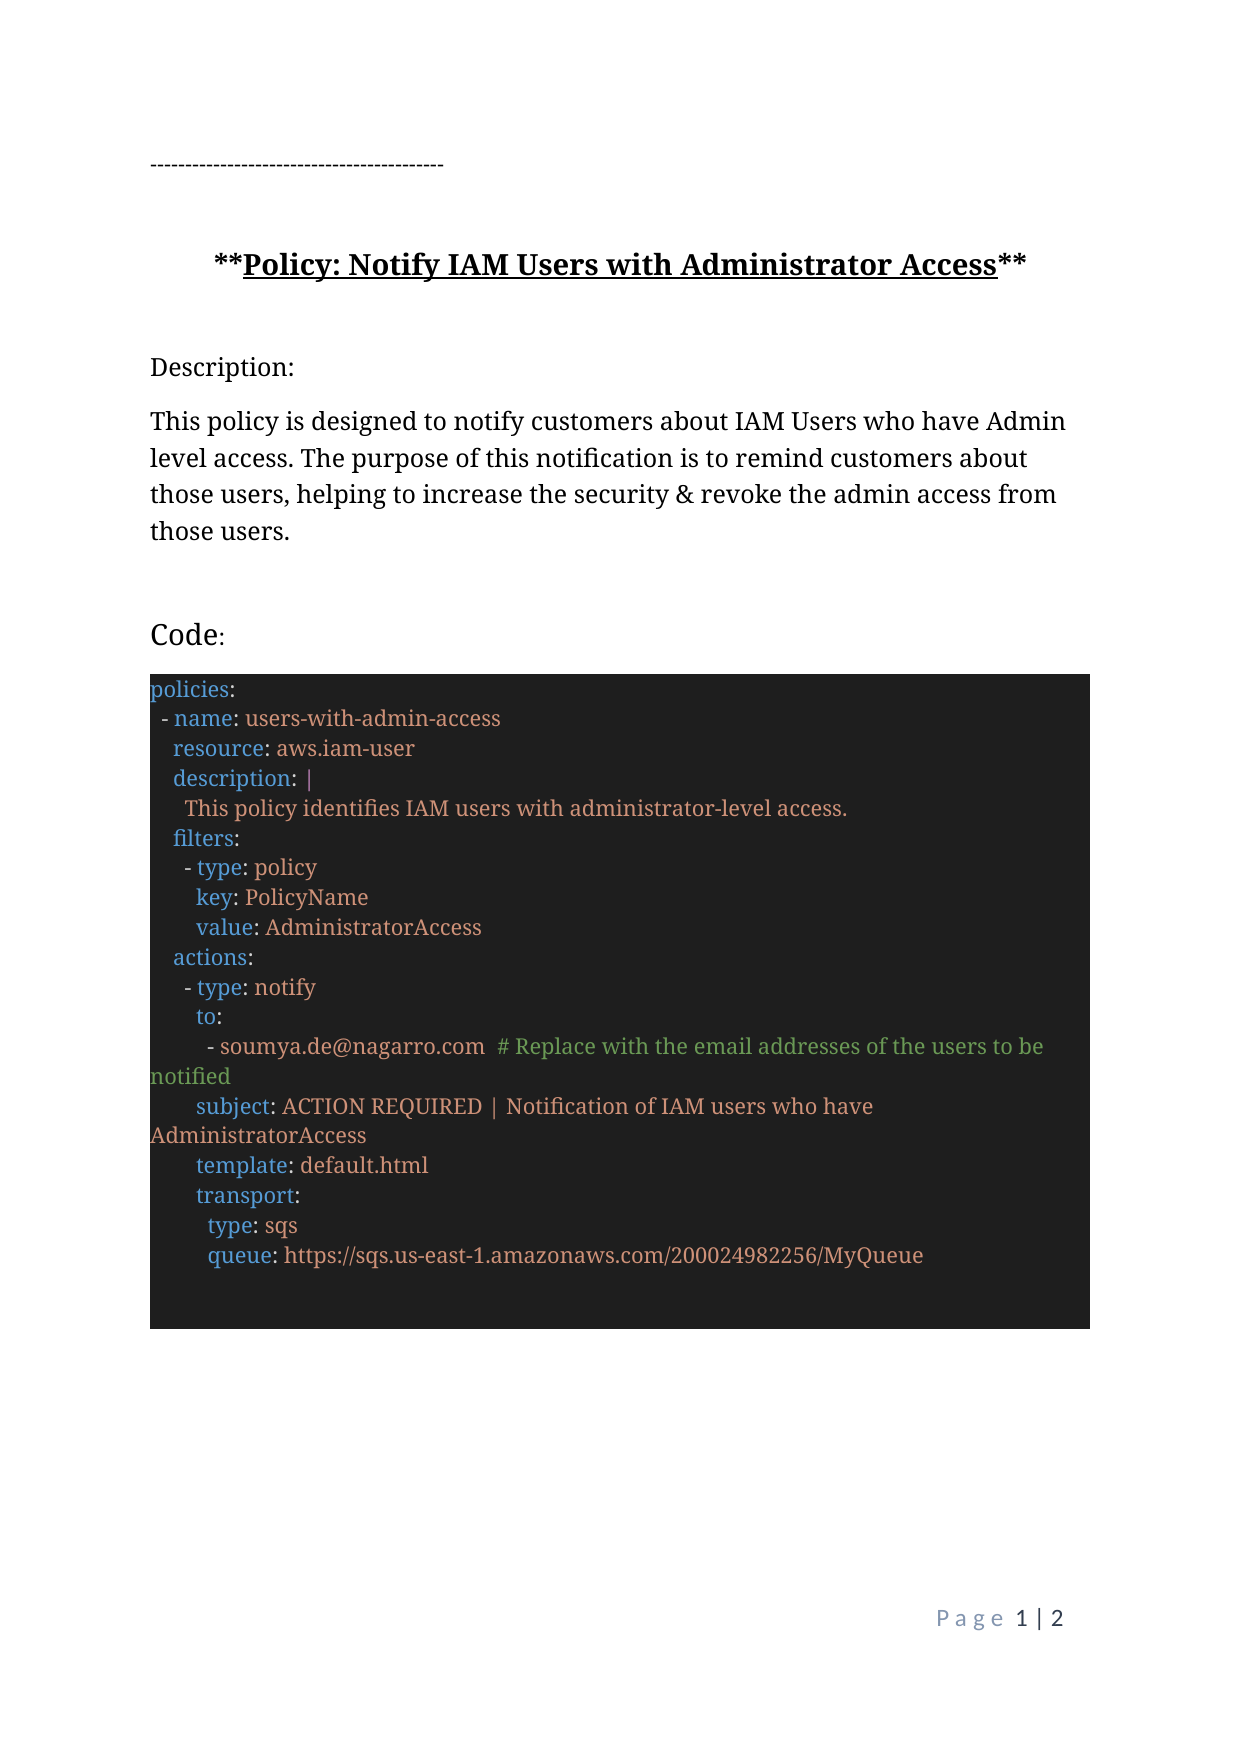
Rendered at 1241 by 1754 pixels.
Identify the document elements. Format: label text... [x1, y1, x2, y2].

text Code: [150, 614, 1090, 654]
text This policy identifies IAM users with administrator-level access. [150, 793, 1090, 823]
text description: | [150, 763, 1090, 793]
text value: AdministratorAccess [150, 912, 1090, 942]
text **Policy: Notify IAM Users with Administrator Access** [150, 244, 1090, 283]
text queue: https://sqs.us-east-1.amazonaws.com/200024982256/MyQueue [150, 1240, 1090, 1269]
text - type: policy [150, 852, 1090, 882]
text key: PolicyName [150, 882, 1090, 912]
text transport: [150, 1180, 1090, 1210]
text subject: ACTION REQUIRED | Notification of IAM users who have AdministratorAccess [150, 1091, 1090, 1150]
text policies: [150, 674, 1090, 703]
text actions: [150, 942, 1090, 972]
text ------------------------------------------ [150, 150, 1090, 178]
text type: sqs [150, 1210, 1090, 1240]
text template: default.html [150, 1150, 1090, 1180]
text to: [150, 1001, 1090, 1031]
text - name: users-with-admin-access [150, 703, 1090, 733]
text - type: notify [150, 972, 1090, 1001]
text This policy is designed to notify customers about IAM Users who have Admin level access. The purpose of this notification is to remind customers about those users, helping to increase the security & revoke the admin access from those users. [150, 403, 1090, 548]
text Description: [150, 350, 1090, 384]
text - soumya.de@nagarro.com # Replace with the email addresses of the users to be notified [150, 1031, 1090, 1091]
text resource: aws.iam-user [150, 733, 1090, 763]
text filters: [150, 823, 1090, 852]
